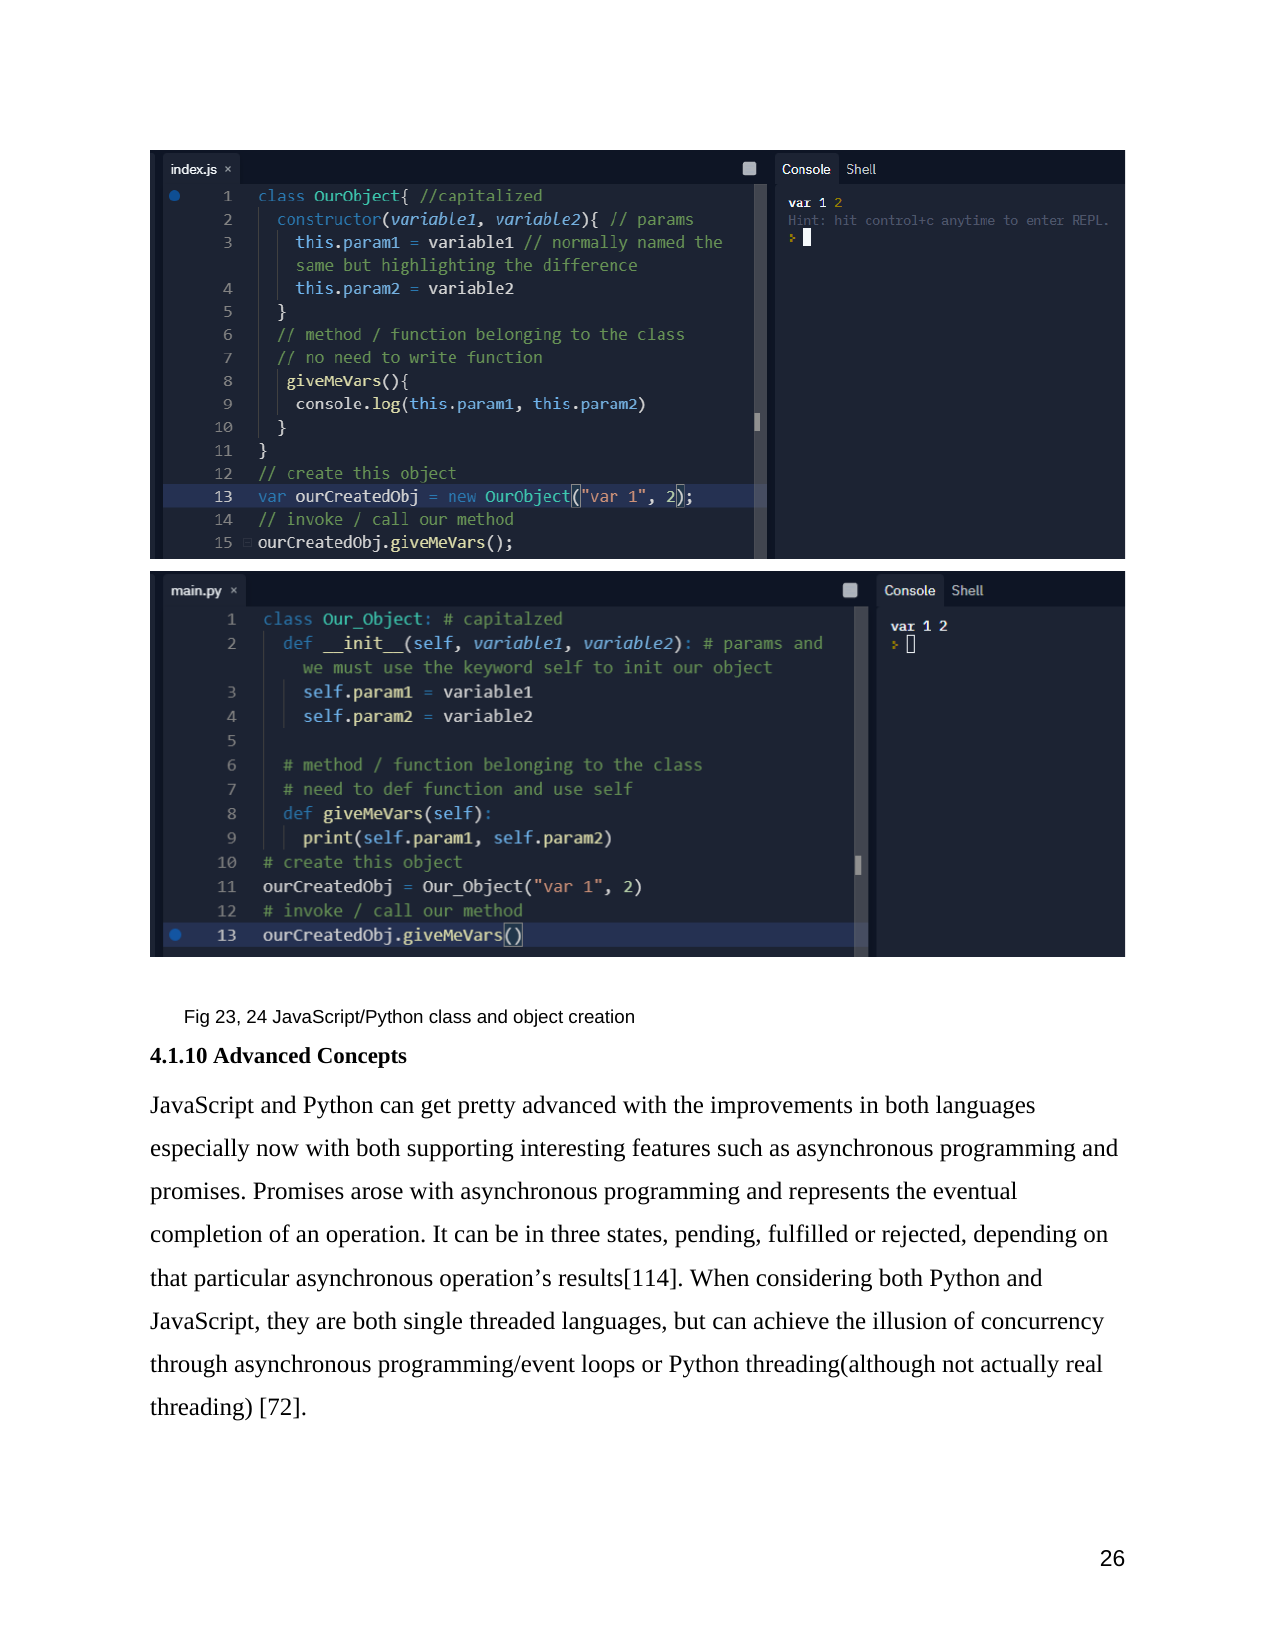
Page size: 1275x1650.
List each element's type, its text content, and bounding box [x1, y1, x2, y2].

picture [150, 571, 1125, 957]
subtitle 4.1.10 Advanced Concepts [150, 1042, 1125, 1069]
text JavaScript and Python can get pretty advanced with the improvements in both languages especially now with both supporting interesting features such as asynchronous programming and promises. Promises arose with asynchronous programming and represents the eventual completion of an operation. It can be in three states, pending, fulfilled or rejected, depending on that particular asynchronous operation’s results[114]. When considering both Python and JavaScript, they are both single threaded languages, but can achieve the illusion of concurrency through asynchronous programming/event loops or Python threading(although not actually real threading) [72]. [150, 1090, 1125, 1421]
picture [150, 150, 1125, 559]
